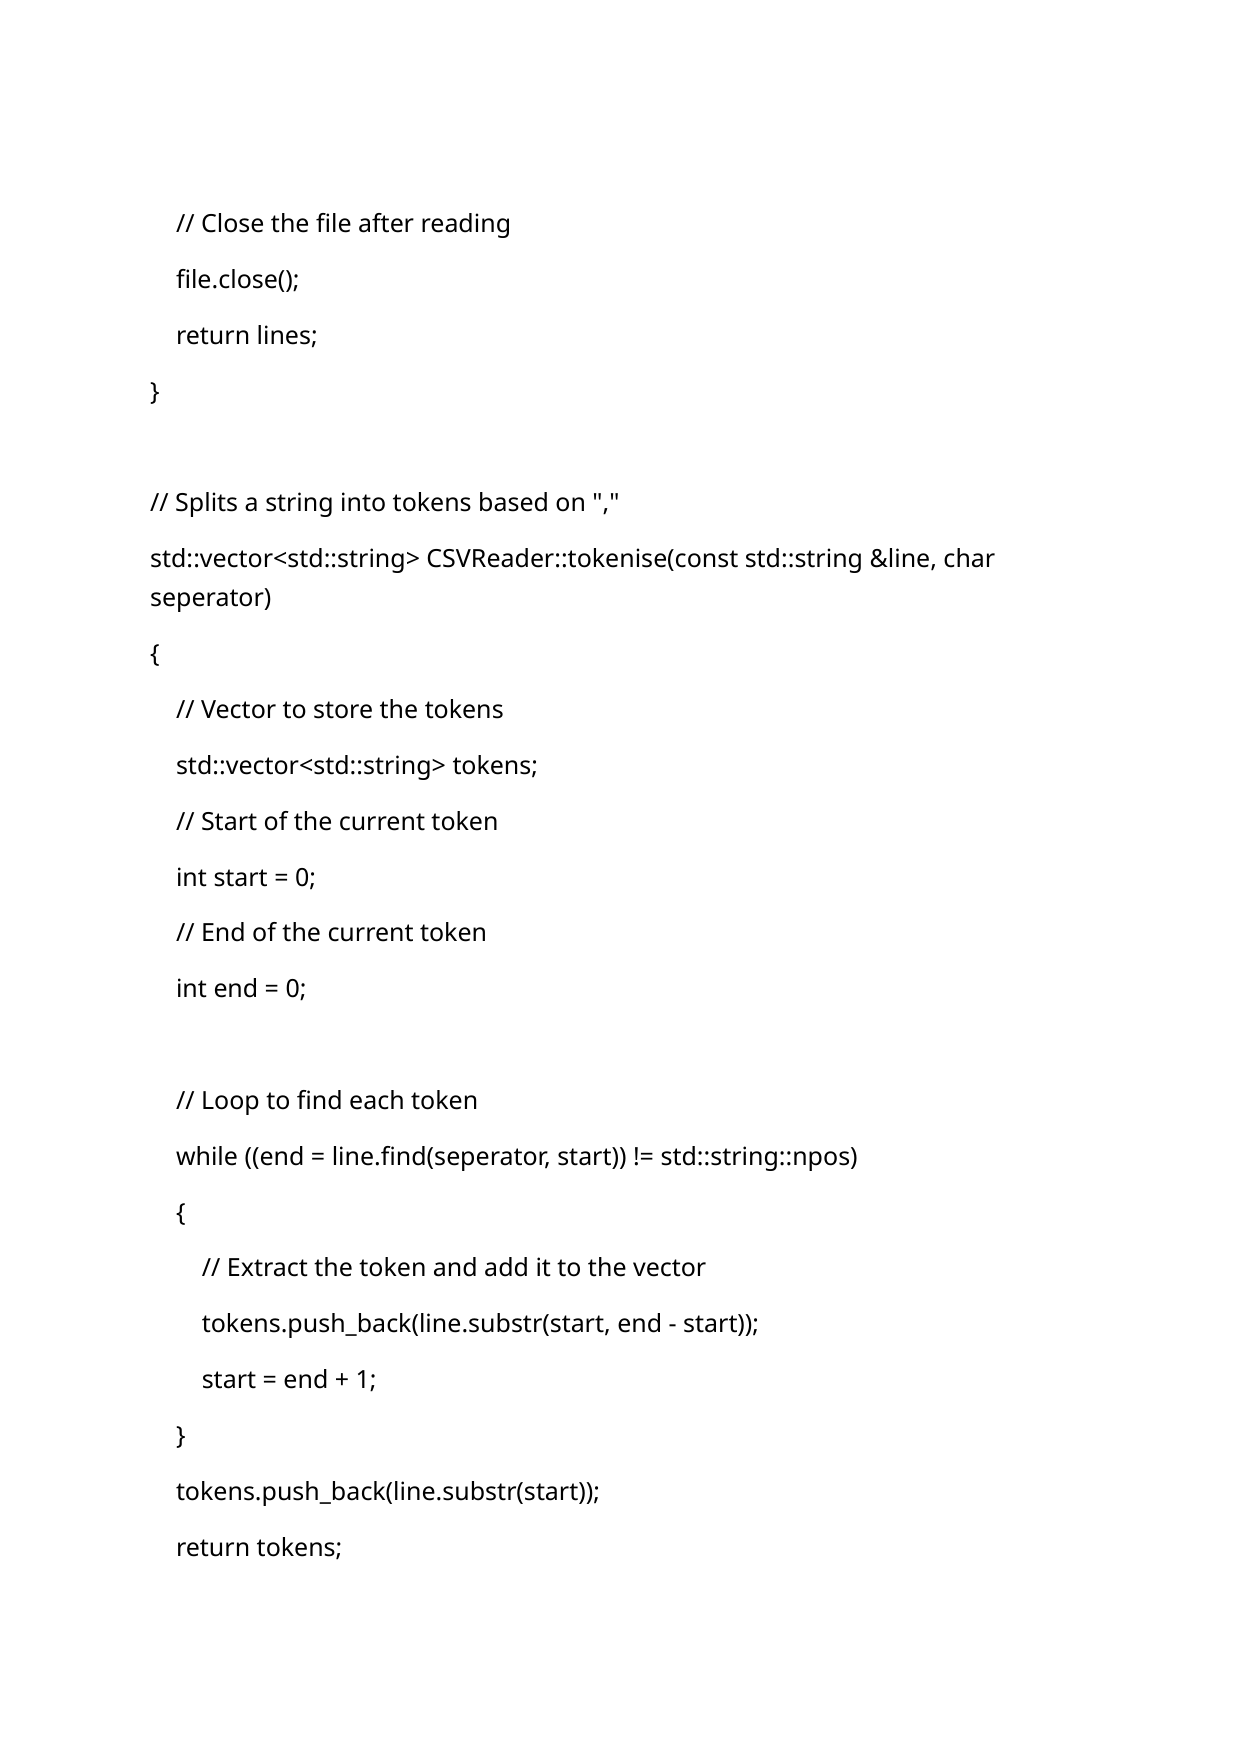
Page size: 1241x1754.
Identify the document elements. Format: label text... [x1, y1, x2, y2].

text int start = 0; [150, 859, 1090, 893]
text int end = 0; [150, 971, 1090, 1005]
text // Start of the current token [150, 803, 1090, 837]
text tokens.push_back(line.substr(start, end - start)); [150, 1306, 1090, 1340]
text } [150, 1417, 1090, 1452]
text tokens.push_back(line.substr(start)); [150, 1473, 1090, 1507]
text // Close the file after reading [150, 206, 1090, 240]
text // End of the current token [150, 915, 1090, 949]
text // Vector to store the tokens [150, 692, 1090, 726]
text // Loop to find each token [150, 1082, 1090, 1117]
text return tokens; [150, 1529, 1090, 1563]
text while ((end = line.find(seperator, start)) != std::string::npos) [150, 1138, 1090, 1172]
text // Splits a string into tokens based on "," [150, 485, 1090, 519]
text file.close(); [150, 262, 1090, 296]
text // Extract the token and add it to the vector [150, 1250, 1090, 1284]
text return lines; [150, 317, 1090, 352]
text { [150, 1194, 1090, 1228]
text std::vector<std::string> CSVReader::tokenise(const std::string &line, char seperator) [150, 541, 1090, 614]
text } [150, 373, 1090, 407]
text start = end + 1; [150, 1362, 1090, 1396]
text std::vector<std::string> tokens; [150, 747, 1090, 782]
text { [150, 636, 1090, 670]
